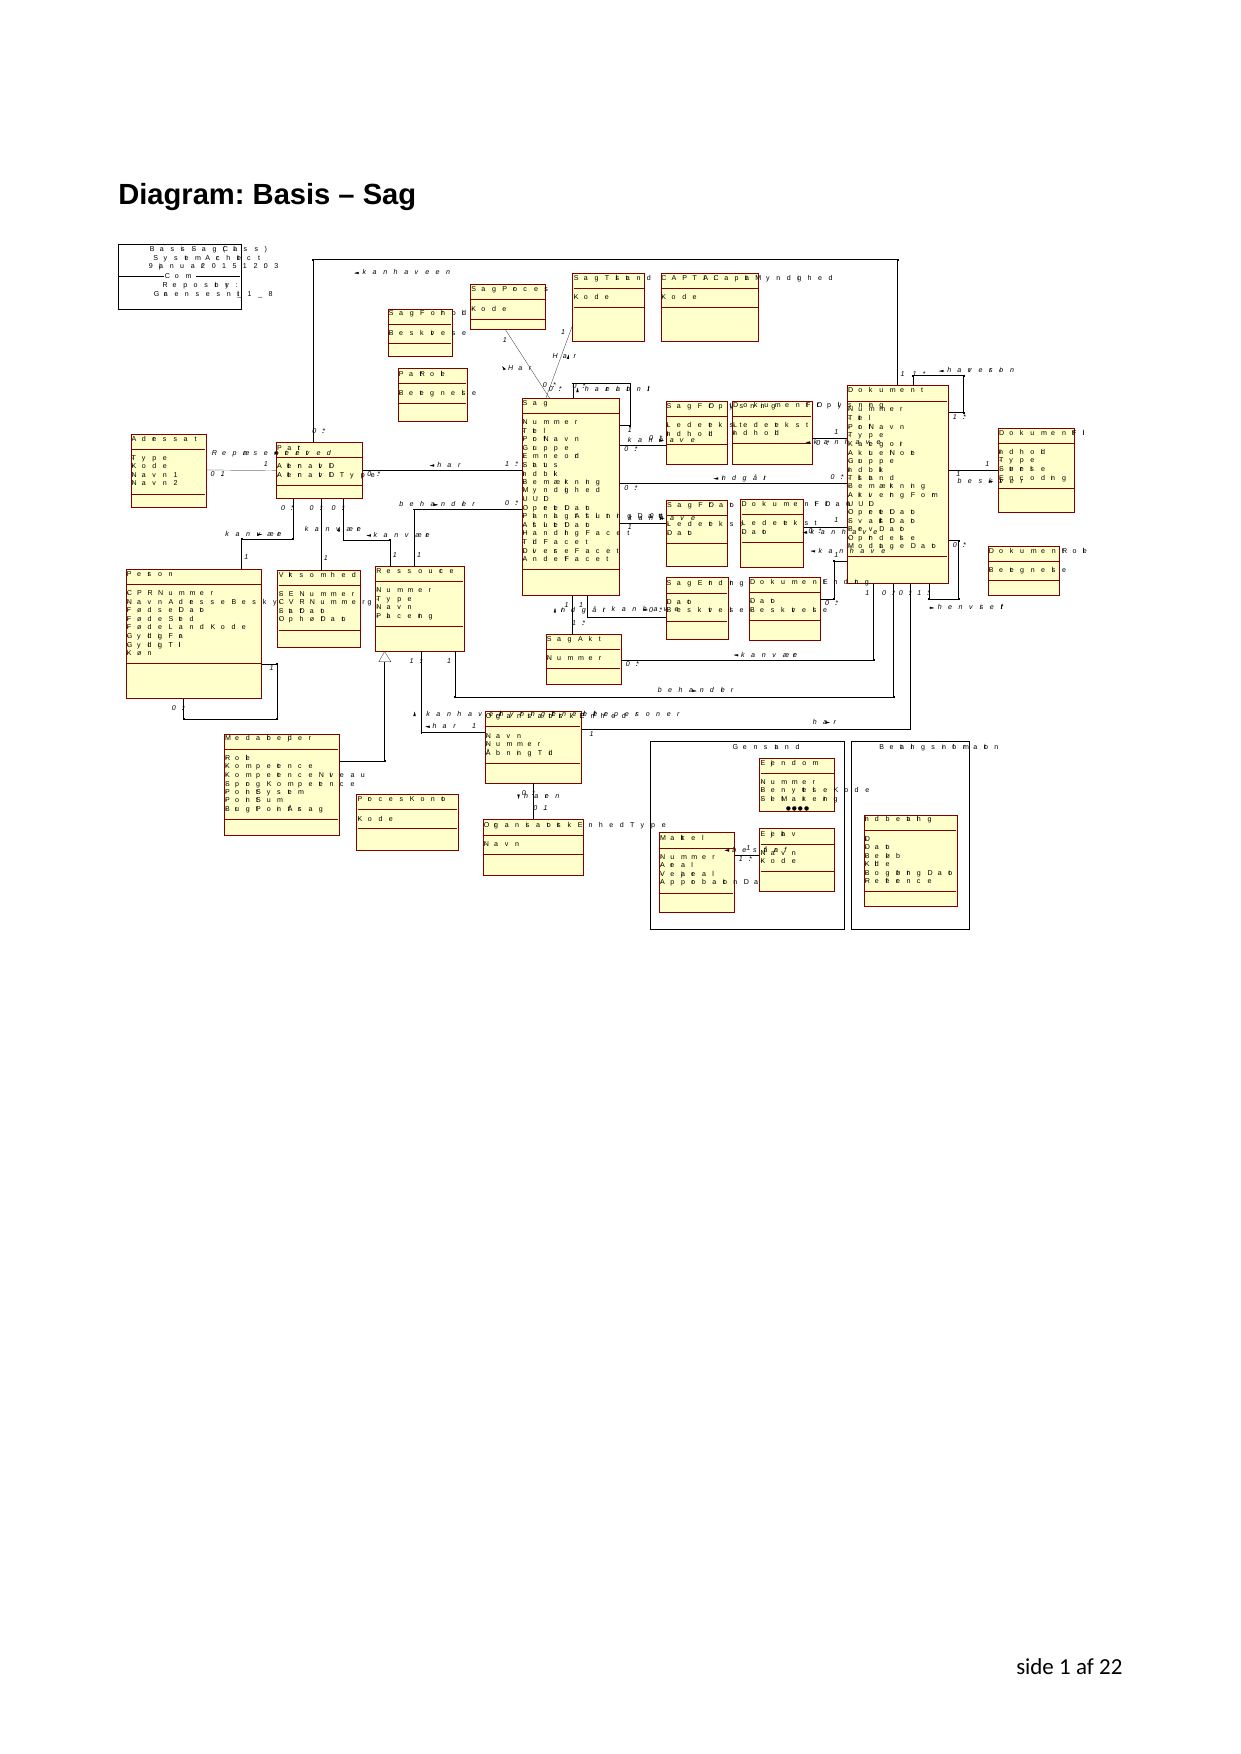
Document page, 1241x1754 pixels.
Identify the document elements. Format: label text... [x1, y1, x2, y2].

text Diagram: Basis – Sag [118, 177, 1122, 211]
